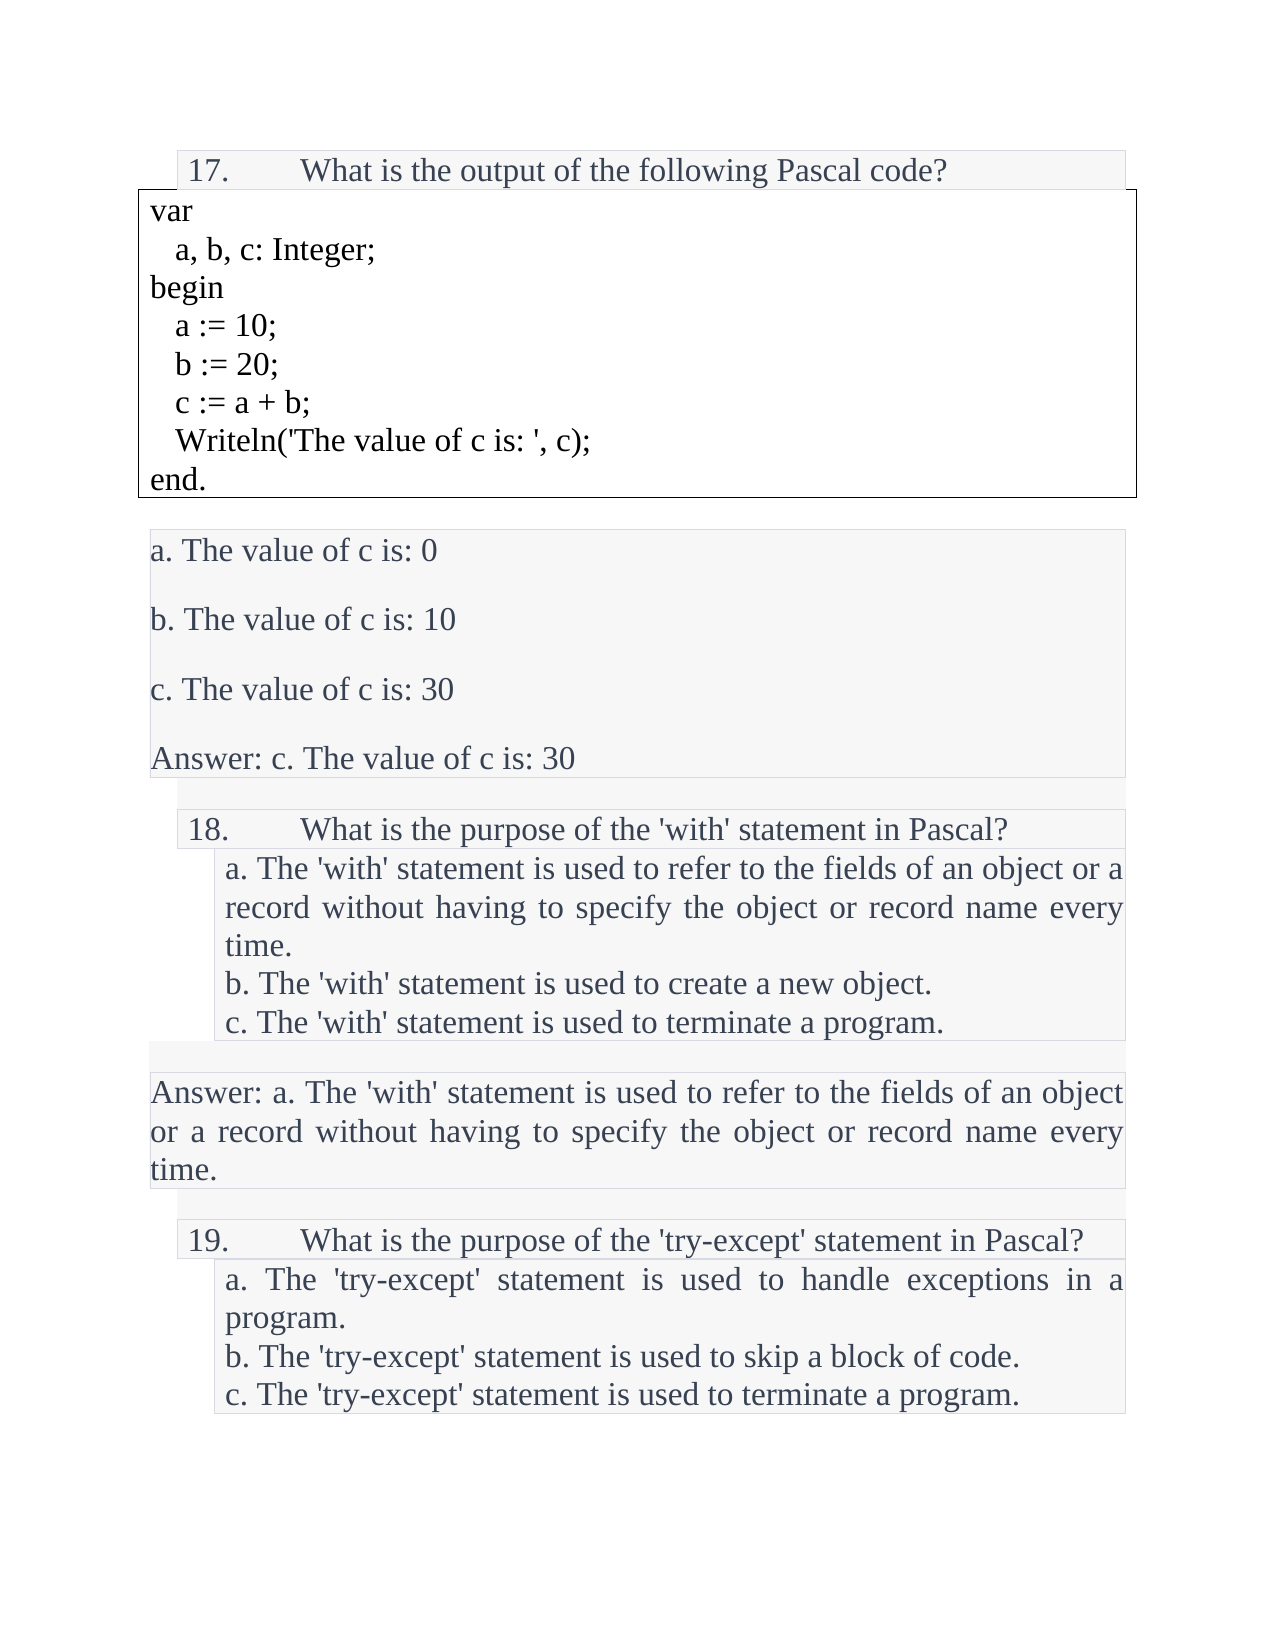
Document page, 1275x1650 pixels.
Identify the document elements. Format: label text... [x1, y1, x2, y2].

text b. The value of c is: 10 [151, 599, 1125, 638]
list What is the purpose of the 'try-except' statement in Pascal? [178, 1220, 1125, 1258]
text Answer: c. The value of c is: 30 [151, 738, 1125, 777]
text c. The value of c is: 30 [151, 668, 1125, 707]
list c. The 'with' statement is used to terminate a program. [215, 1001, 1125, 1040]
list b. The 'with' statement is used to create a new object. [215, 963, 1125, 1001]
list a. The 'try-except' statement is used to handle exceptions in a program. [215, 1260, 1125, 1335]
list a. The 'with' statement is used to refer to the fields of an object or a record without having to specify the object or record name every time. [215, 849, 1125, 963]
list What is the purpose of the 'with' statement in Pascal? [178, 810, 1125, 848]
list What is the output of the following Pascal code? [178, 151, 1125, 189]
list c. The 'try-except' statement is used to terminate a program. [215, 1374, 1125, 1413]
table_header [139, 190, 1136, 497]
text a. The value of c is: 0 [151, 530, 1125, 568]
text Answer: a. The 'with' statement is used to refer to the fields of an object or a record without having to specify the object or record name every time. [151, 1073, 1125, 1188]
list b. The 'try-except' statement is used to skip a block of code. [215, 1335, 1125, 1374]
